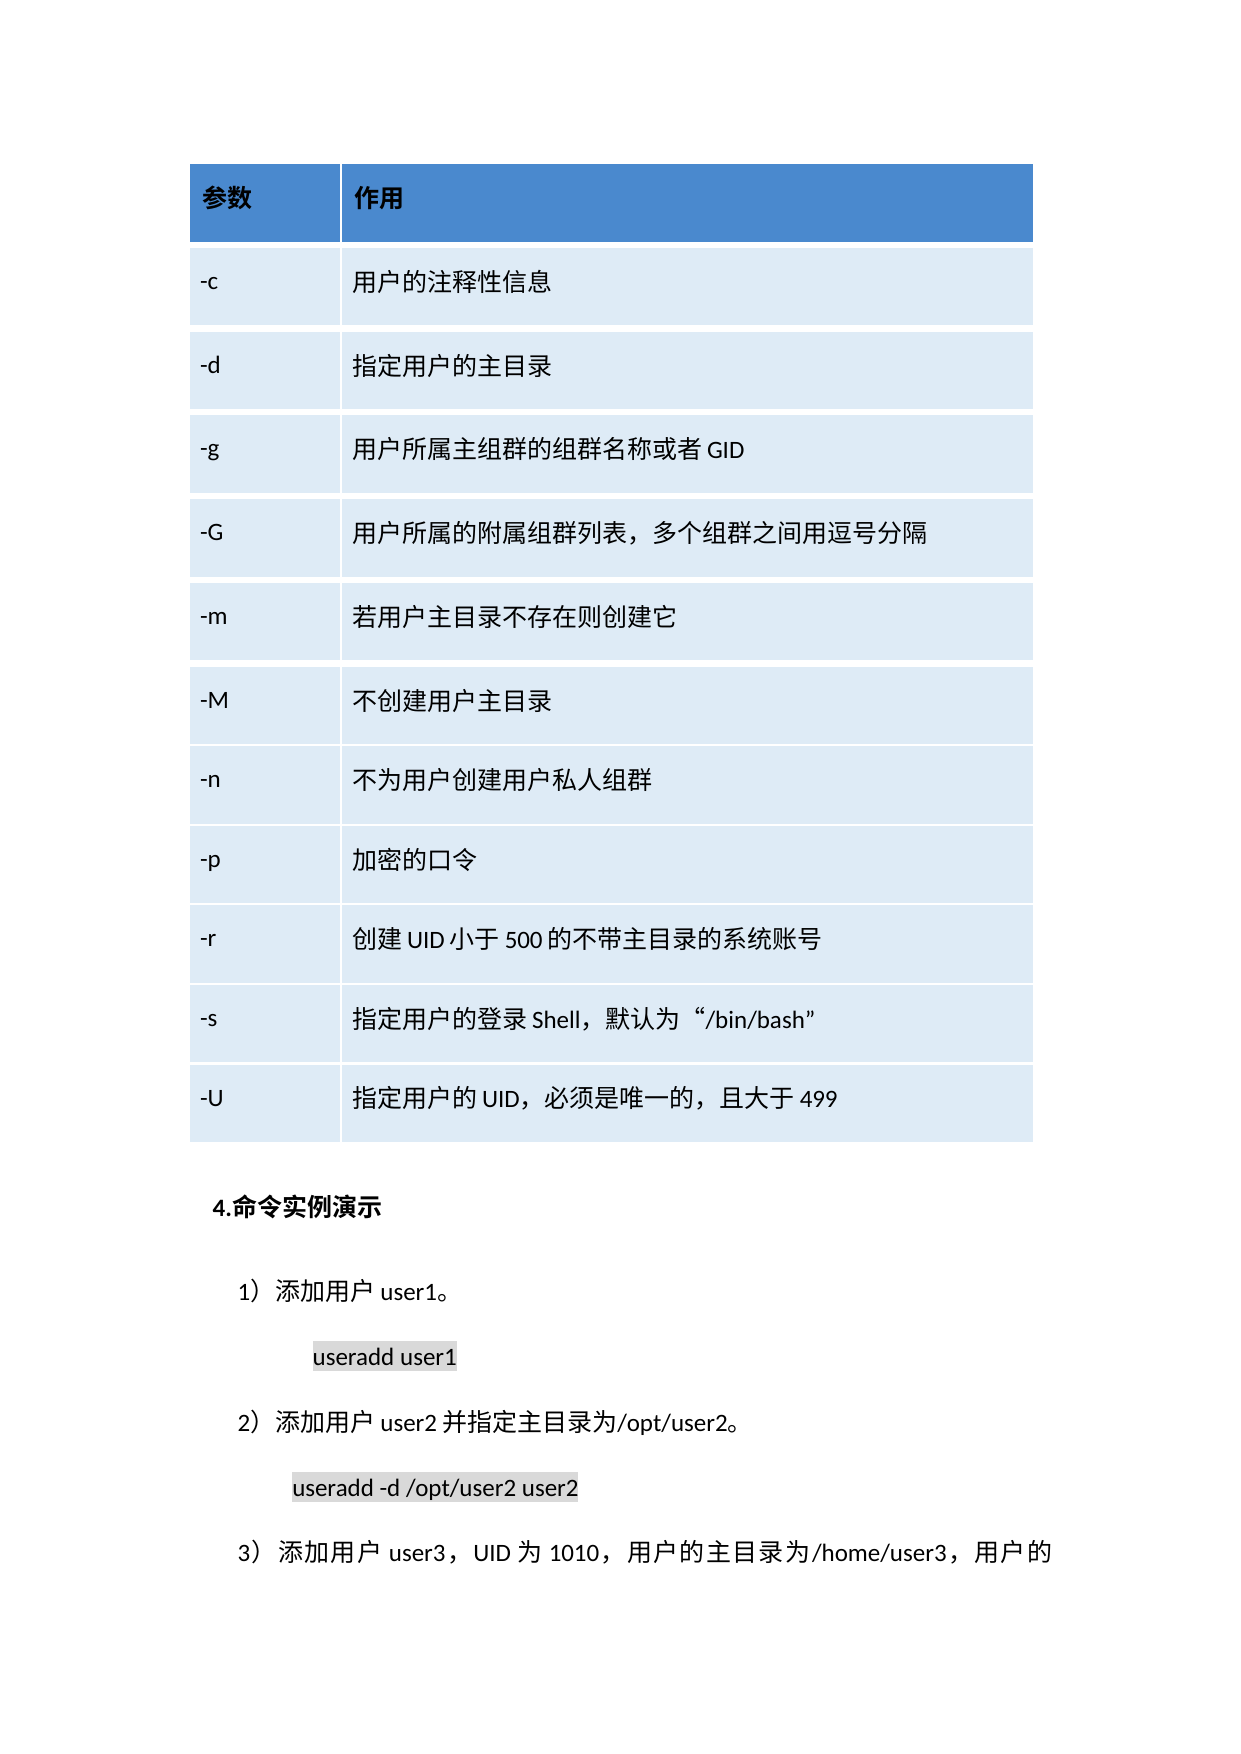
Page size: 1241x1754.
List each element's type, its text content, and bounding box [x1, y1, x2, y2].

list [187, 1518, 1053, 1583]
table_cell 不为用户创建用户私人组群 [342, 746, 1033, 824]
list useradd -d /opt/user2 user2 [231, 1471, 1053, 1503]
table_cell 不创建用户主目录 [342, 667, 1033, 744]
table_cell -p [190, 826, 340, 903]
table_cell 用户的注释性信息 [342, 248, 1033, 325]
table_cell -d [190, 332, 340, 409]
text 1）添加用户user1。 [187, 1257, 1053, 1322]
table_cell 用户所属的附属组群列表，多个组群之间用逗号分隔 [342, 499, 1033, 577]
table_cell -U [190, 1065, 340, 1142]
table_cell -G [190, 499, 340, 577]
subtitle 4.命令实例演示 [187, 1173, 1053, 1238]
table_cell -r [190, 905, 340, 983]
table_cell 指定用户的主目录 [342, 332, 1033, 409]
list 2）添加用户user2并指定主目录为/opt/user2。 [187, 1388, 1053, 1453]
table_cell 创建UID小于500的不带主目录的系统账号 [342, 905, 1033, 983]
table_cell -g [190, 415, 340, 493]
table_cell -s [190, 985, 340, 1062]
table_cell 用户所属主组群的组群名称或者GID [342, 415, 1033, 493]
table_header 作用 [342, 164, 1033, 242]
table_cell -c [190, 248, 340, 325]
table_cell -n [190, 746, 340, 824]
table_cell 指定用户的UID，必须是唯一的，且大于499 [342, 1065, 1033, 1142]
table_cell 指定用户的登录Shell，默认为“/bin/bash” [342, 985, 1033, 1062]
text useradd user1 [187, 1340, 1053, 1372]
table_cell -M [190, 667, 340, 744]
table_header 参数 [190, 164, 340, 242]
table_cell 加密的口令 [342, 826, 1033, 903]
table_cell -m [190, 583, 340, 660]
table_cell 若用户主目录不存在则创建它 [342, 583, 1033, 660]
